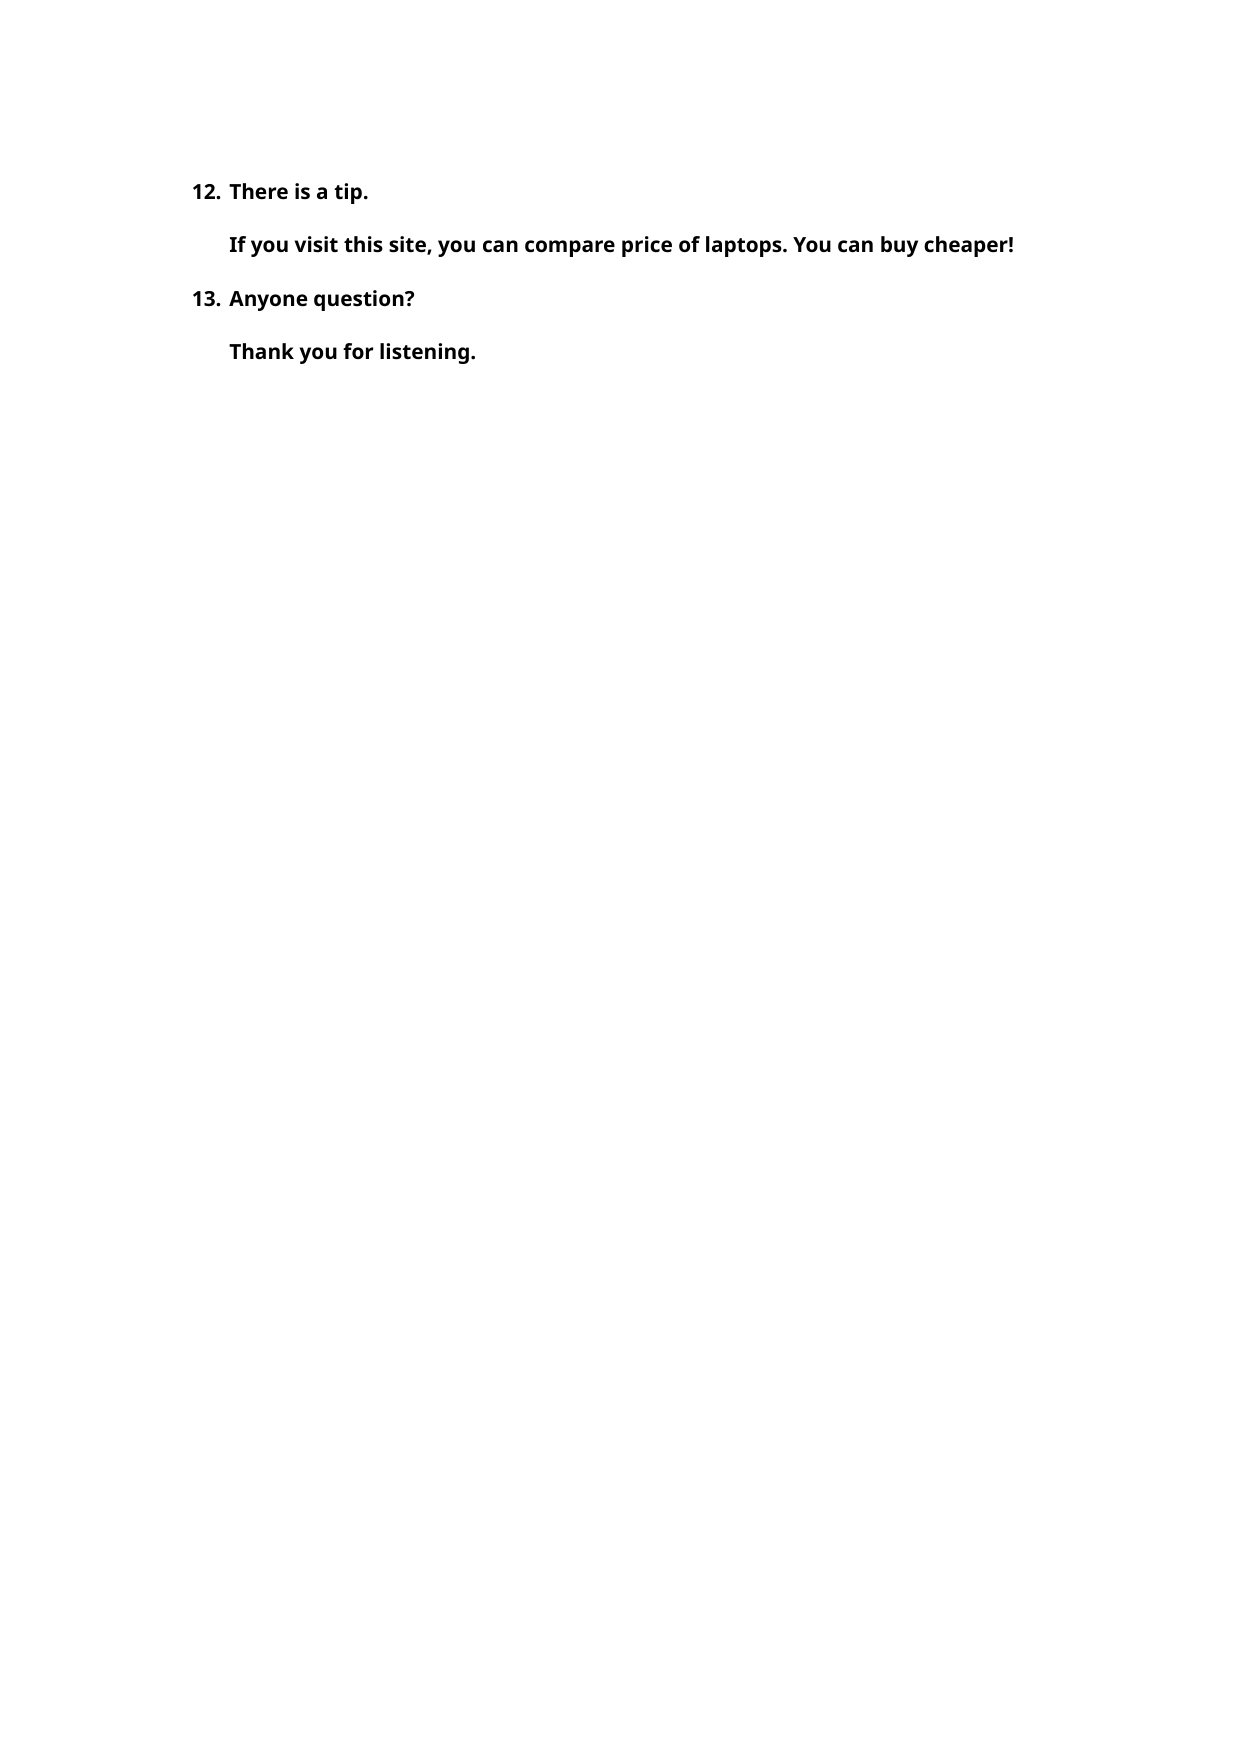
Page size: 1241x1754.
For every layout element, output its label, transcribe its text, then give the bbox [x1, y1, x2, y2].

list If you visit this site, you can compare price of laptops. You can buy cheaper! [229, 231, 1090, 259]
list There is a tip. [192, 177, 1090, 206]
list Thank you for listening. [229, 337, 1090, 366]
list Anyone question? [192, 284, 1090, 312]
